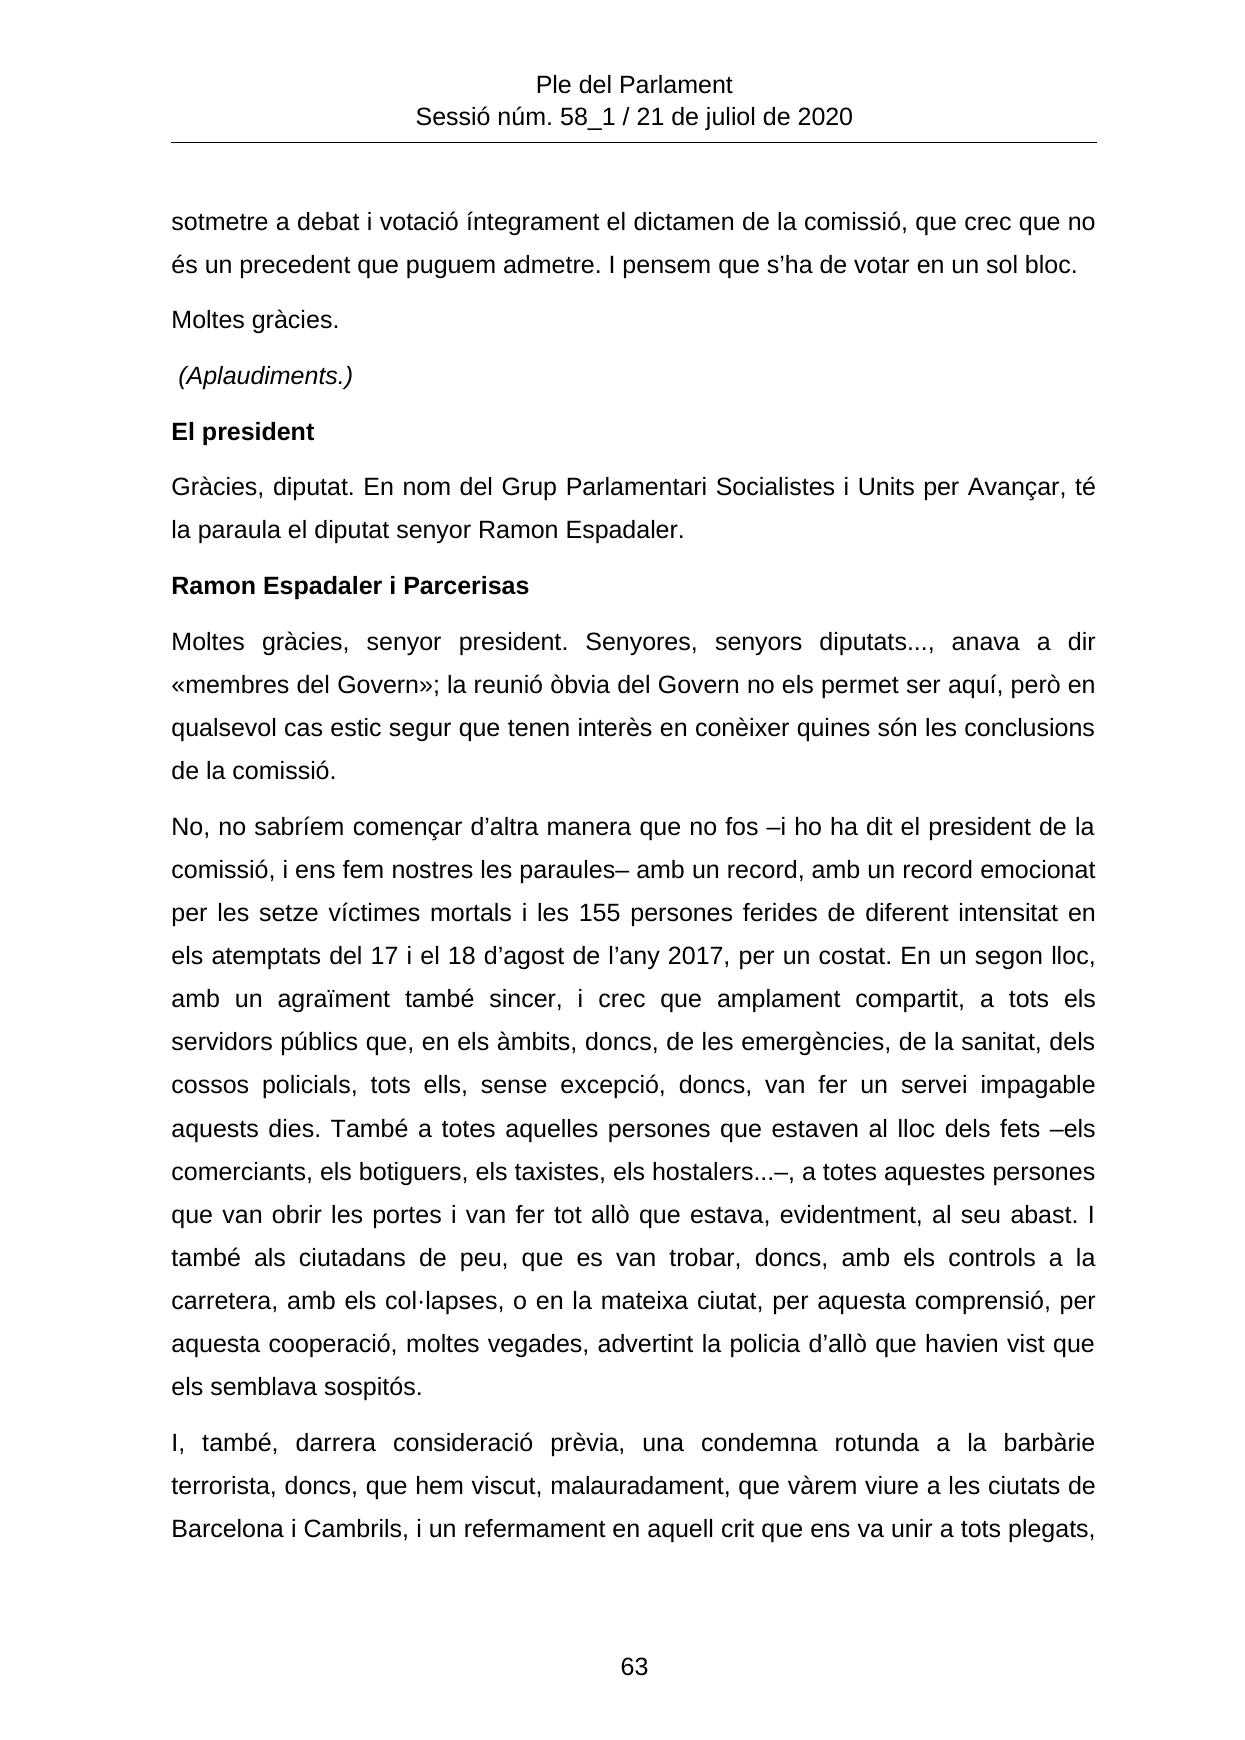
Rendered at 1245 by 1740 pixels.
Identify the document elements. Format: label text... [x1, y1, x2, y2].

text Moltes gràcies, senyor president. Senyores, senyors diputats..., anava a dir «membres del Govern»; la reunió òbvia del Govern no els permet ser aquí, però en qualsevol cas estic segur que tenen interès en conèixer quines són les conclusions de la comissió. [171, 627, 1097, 785]
text El president [171, 417, 1097, 446]
text (Aplaudiments.) [171, 361, 1097, 390]
text No, no sabríem començar d’altra manera que no fos –i ho ha dit el president de la comissió, i ens fem nostres les paraules– amb un record, amb un record emocionat per les setze víctimes mortals i les 155 persones ferides de diferent intensitat en els atemptats del 17 i el 18 d’agost de l’any 2017, per un costat. En un segon lloc, amb un agraïment també sincer, i crec que amplament compartit, a tots els servidors públics que, en els àmbits, doncs, de les emergències, de la sanitat, dels cossos policials, tots ells, sense excepció, doncs, van fer un servei impagable aquests dies. També a totes aquelles persones que estaven al lloc dels fets –els comerciants, els botiguers, els taxistes, els hostalers...–, a totes aquestes persones que van obrir les portes i van fer tot allò que estava, evidentment, al seu abast. I també als ciutadans de peu, que es van trobar, doncs, amb els controls a la carretera, amb els col·lapses, o en la mateixa ciutat, per aquesta comprensió, per aquesta cooperació, moltes vegades, advertint la policia d’allò que havien vist que els semblava sospitós. [171, 812, 1097, 1401]
text Moltes gràcies. [171, 306, 1097, 334]
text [171, 207, 1097, 279]
text Ramon Espadaler i Parcerisas [171, 571, 1097, 600]
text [171, 1428, 1097, 1543]
text Gràcies, diputat. En nom del Grup Parlamentari Socialistes i Units per Avançar, té la paraula el diputat senyor Ramon Espadaler. [171, 472, 1097, 544]
